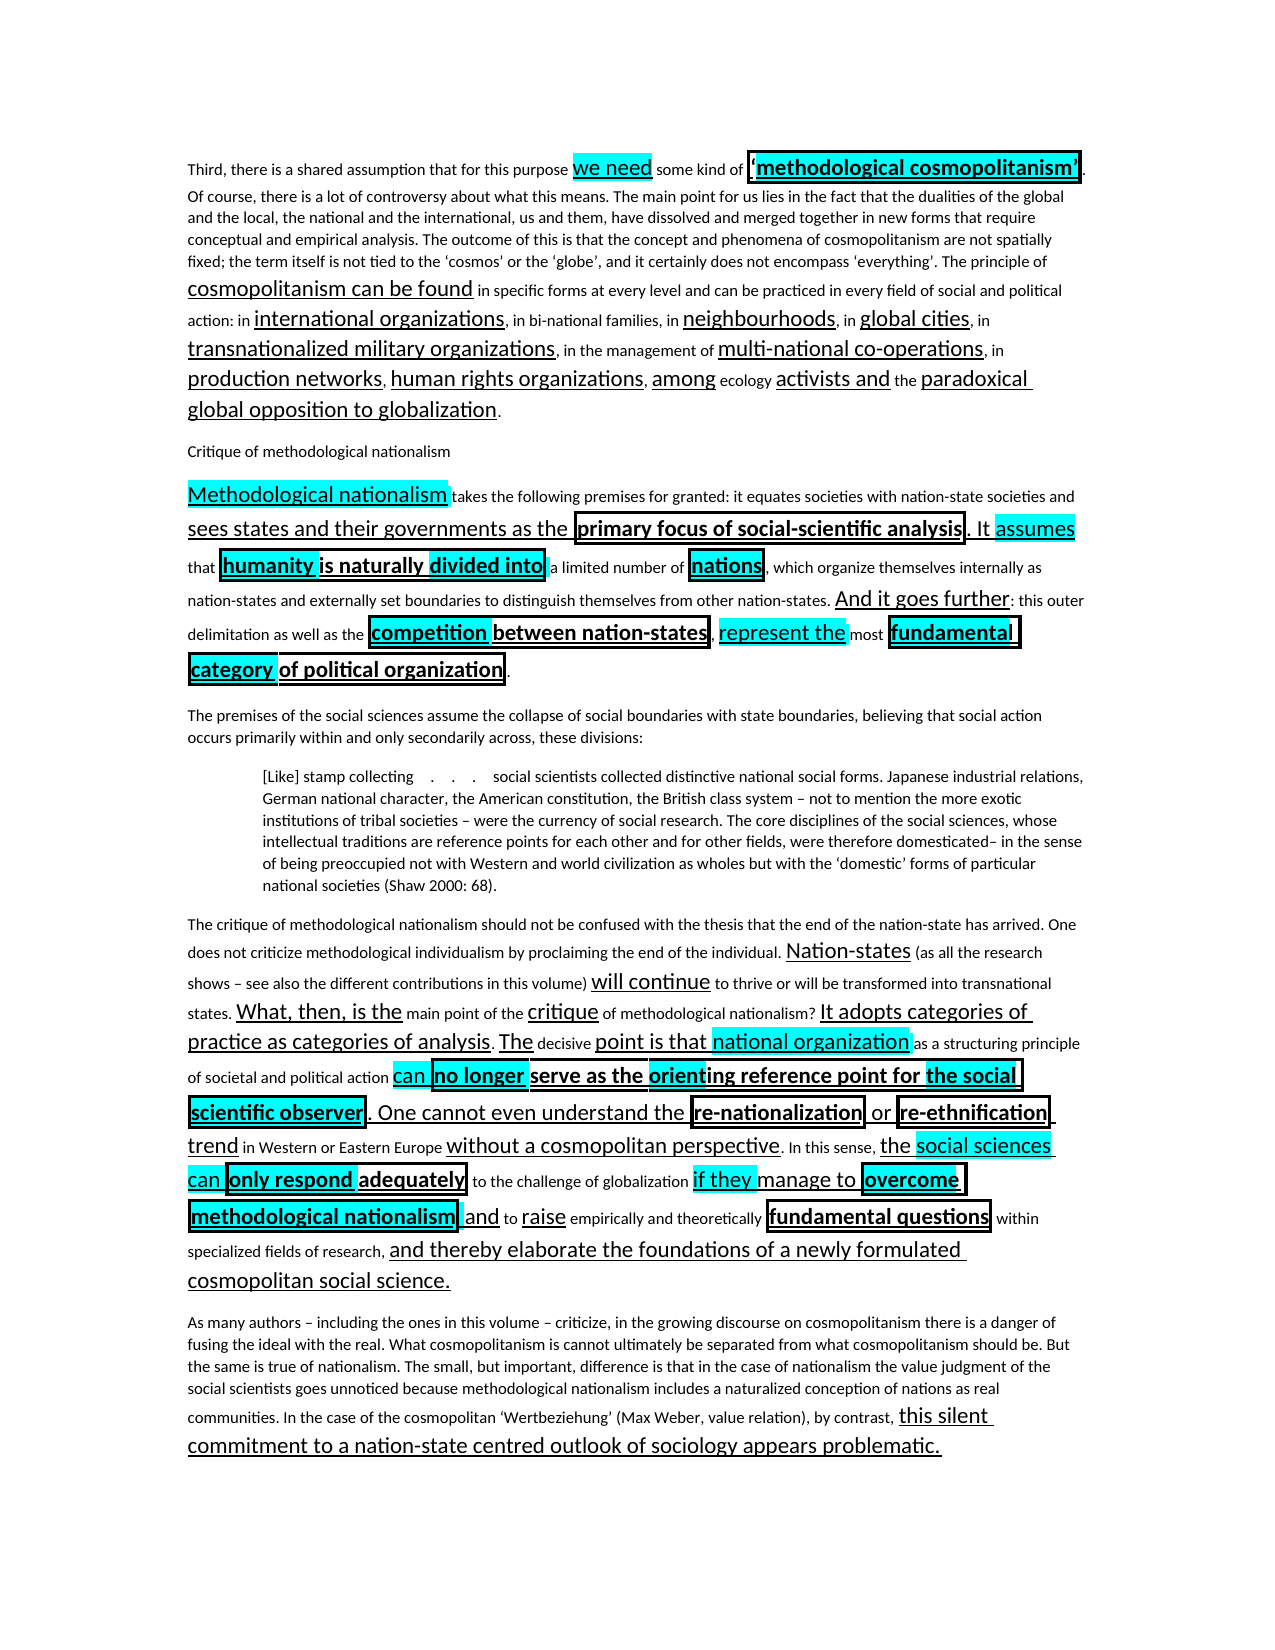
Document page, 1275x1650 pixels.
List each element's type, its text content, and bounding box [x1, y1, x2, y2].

text [Like] stamp collecting . . . social scientists collected distinctive national social forms. Japanese industrial relations, German national character, the American constitution, the British class system – not to mention the more exotic institutions of tribal societies – were the currency of social research. The core disciplines of the social sciences, whose intellectual traditions are reference points for each other and for other fields, were therefore domesticated– in the sense of being preoccupied not with Western and world civilization as wholes but with the ‘domestic’ forms of particular national societies (Shaw 2000: 68). [262, 766, 1087, 896]
text The critique of methodological nationalism should not be confused with the thesis that the end of the nation-state has arrived. One does not criticize methodological individualism by proclaiming the end of the individual. Nation-states (as all the research shows – see also the different contributions in this volume) will continue to thrive or will be transformed into transnational states. What, then, is the main point of the critique of methodological nationalism? It adopts categories of practice as categories of analysis. The decisive point is that national organization as a structuring principle of societal and political action can no longer serve as the orienting reference point for the social scientific observer. One cannot even understand the re-nationalization or re-ethnification trend in Western or Eastern Europe without a cosmopolitan perspective. In this sense, the social sciences can only respond adequately to the challenge of globalization if they manage to overcome methodological nationalism and to raise empirically and theoretically fundamental questions within specialized fields of research, and thereby elaborate the foundations of a newly formulated cosmopolitan social science. [187, 914, 1087, 1294]
text The premises of the social sciences assume the collapse of social boundaries with state boundaries, believing that social action occurs primarily within and only secondarily across, these divisions: [187, 706, 1087, 748]
text Methodological nationalism takes the following premises for granted: it equates societies with nation-state societies and sees states and their governments as the primary focus of social-scientific analysis. It assumes that humanity is naturally divided into a limited number of nations, which organize themselves internally as nation-states and externally set boundaries to distinguish themselves from other nation-states. And it goes further: this outer delimitation as well as the competition between nation-states, represent the most fundamental category of political organization. [187, 480, 1087, 686]
text Third, there is a shared assumption that for this purpose we need some kind of ‘methodological cosmopolitanism’. Of course, there is a lot of controversy about what this means. The main point for us lies in the fact that the dualities of the global and the local, the national and the international, us and them, have dissolved and merged together in new forms that require conceptual and empirical analysis. The outcome of this is that the concept and phenomena of cosmopolitanism are not spatially fixed; the term itself is not tied to the ‘cosmos’ or the ‘globe’, and it certainly does not encompass ‘everything’. The principle of cosmopolitanism can be found in specific forms at every level and can be practiced in every field of social and political action: in international organizations, in bi-national families, in neighbourhoods, in global cities, in transnationalized military organizations, in the management of multi-national co-operations, in production networks, human rights organizations, among ecology activists and the paradoxical global opposition to globalization. [187, 150, 1087, 423]
text As many authors – including the ones in this volume – criticize, in the growing discourse on cosmopolitanism there is a danger of fusing the ideal with the real. What cosmopolitanism is cannot ultimately be separated from what cosmopolitanism should be. But the same is true of nationalism. The small, but important, difference is that in the case of nationalism the value judgment of the social scientists goes unnoticed because methodological nationalism includes a naturalized conception of nations as real communities. In the case of the cosmopolitan ‘Wertbeziehung’ (Max Weber, value relation), by contrast, this silent commitment to a nation-state centred outlook of sociology appears problematic. [187, 1313, 1087, 1459]
text Critique of methodological nationalism [187, 442, 1087, 462]
